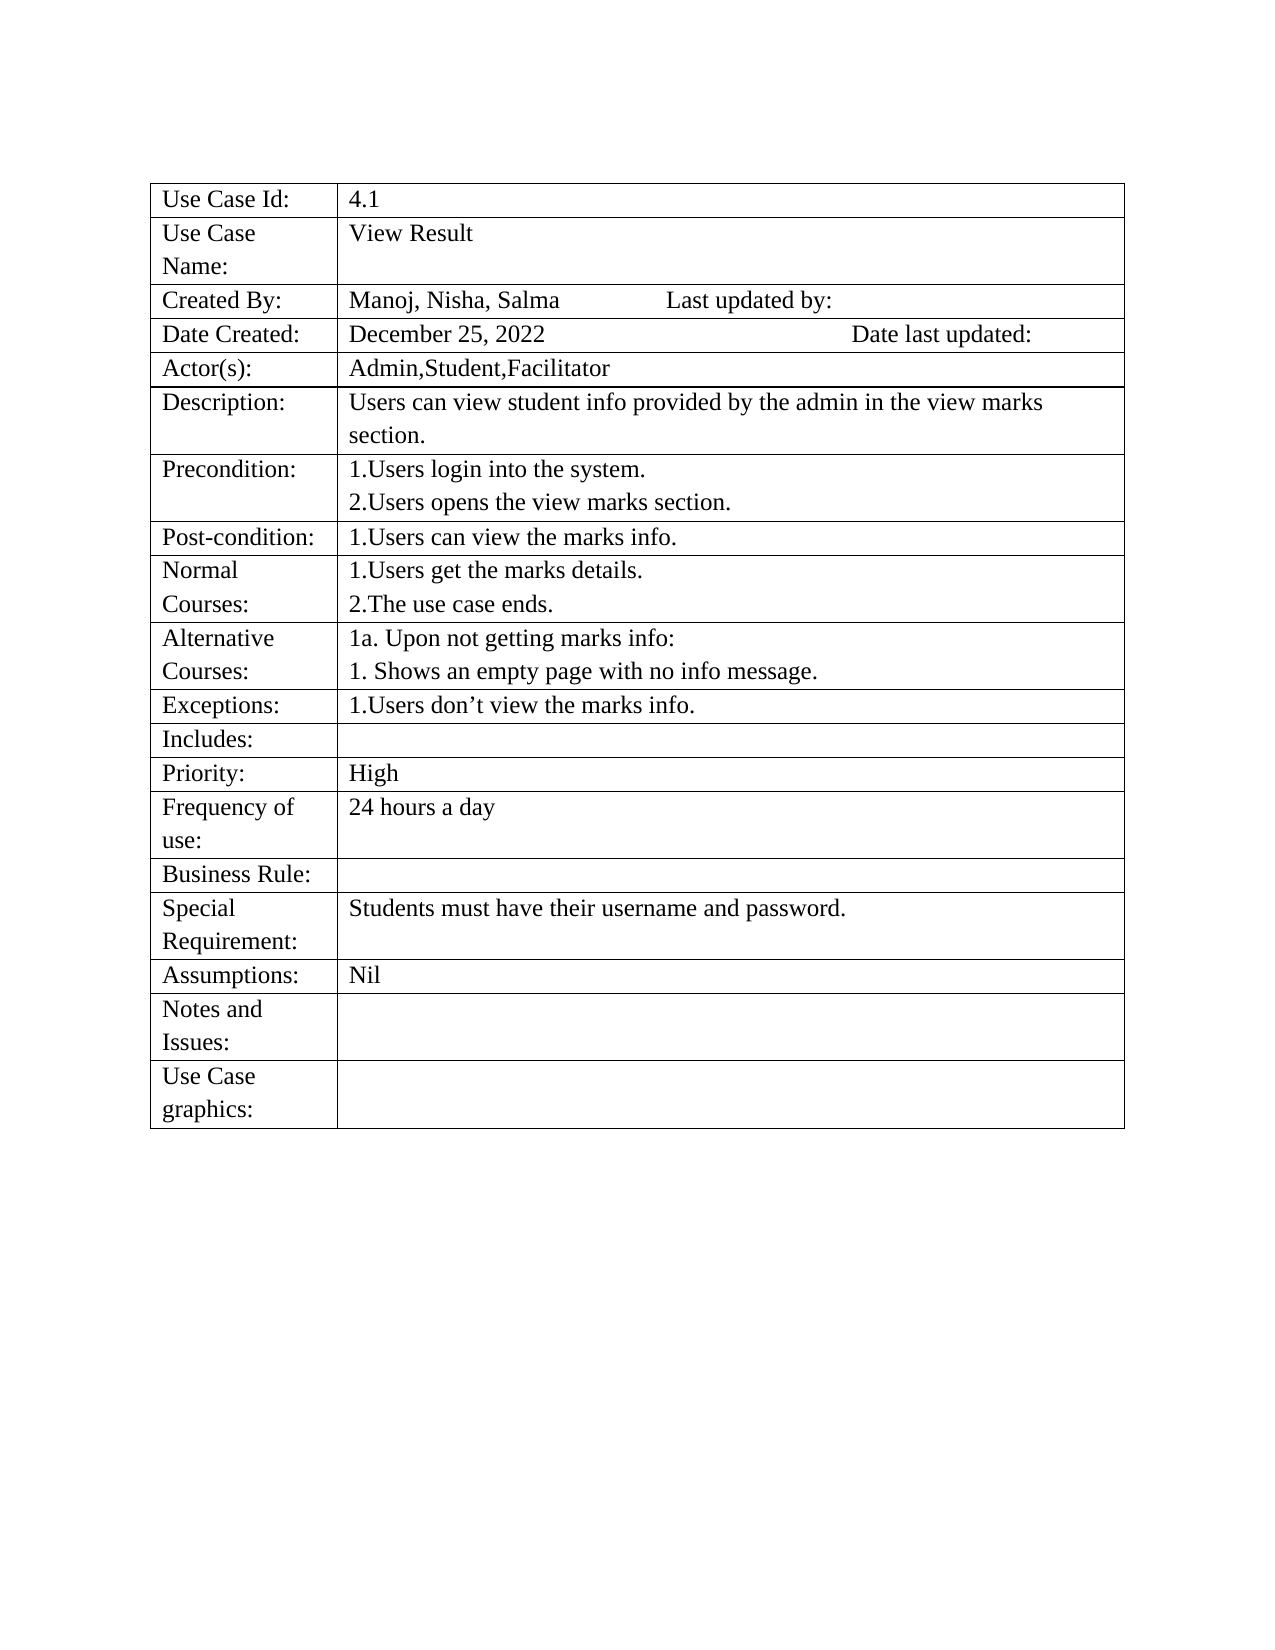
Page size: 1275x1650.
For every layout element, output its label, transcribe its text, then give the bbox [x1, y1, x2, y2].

table_cell Nil [338, 960, 1124, 993]
table_cell Actor(s): [151, 353, 337, 386]
table_cell 1.Users login into the system. 2.Users opens the view marks section. [338, 455, 1124, 521]
table_cell View Result [338, 218, 1124, 284]
table_cell Priority: [151, 758, 337, 791]
table_cell December 25, 2022 Date last updated: [338, 319, 1124, 352]
table_cell Frequency of use: [151, 792, 337, 858]
table_cell Manoj, Nisha, Salma Last updated by: [338, 285, 1124, 318]
table_cell 1a. Upon not getting marks info: 1. Shows an empty page with no info message. [338, 623, 1124, 689]
table_header 4.1 [338, 184, 1124, 217]
table_cell Description: [151, 388, 337, 453]
table_cell Students must have their username and password. [338, 893, 1124, 959]
table_cell Exceptions: [151, 690, 337, 723]
table_cell Includes: [151, 724, 337, 757]
table_cell Normal Courses: [151, 556, 337, 622]
table_cell Business Rule: [151, 859, 337, 892]
table_cell Use Case Name: [151, 218, 337, 284]
table_cell [338, 859, 1124, 892]
table_cell Precondition: [151, 455, 337, 521]
table_cell 24 hours a day [338, 792, 1124, 858]
table_cell Date Created: [151, 319, 337, 352]
table_header Use Case Id: [151, 184, 337, 217]
table_cell Notes and Issues: [151, 994, 337, 1060]
table_cell [338, 1061, 1124, 1127]
table_cell [338, 724, 1124, 757]
table_cell 1.Users can view the marks info. [338, 522, 1124, 554]
table_cell Created By: [151, 285, 337, 318]
table_cell Users can view student info provided by the admin in the view marks section. [338, 388, 1124, 453]
table_cell Use Case graphics: [151, 1061, 337, 1127]
table_cell Alternative Courses: [151, 623, 337, 689]
table_cell Special Requirement: [151, 893, 337, 959]
table_cell Assumptions: [151, 960, 337, 993]
table_cell 1.Users don’t view the marks info. [338, 690, 1124, 723]
table_cell Admin,Student,Facilitator [338, 353, 1124, 386]
table_cell 1.Users get the marks details. 2.The use case ends. [338, 556, 1124, 622]
table_cell [338, 994, 1124, 1060]
table_cell Post-condition: [151, 522, 337, 554]
table_cell High [338, 758, 1124, 791]
